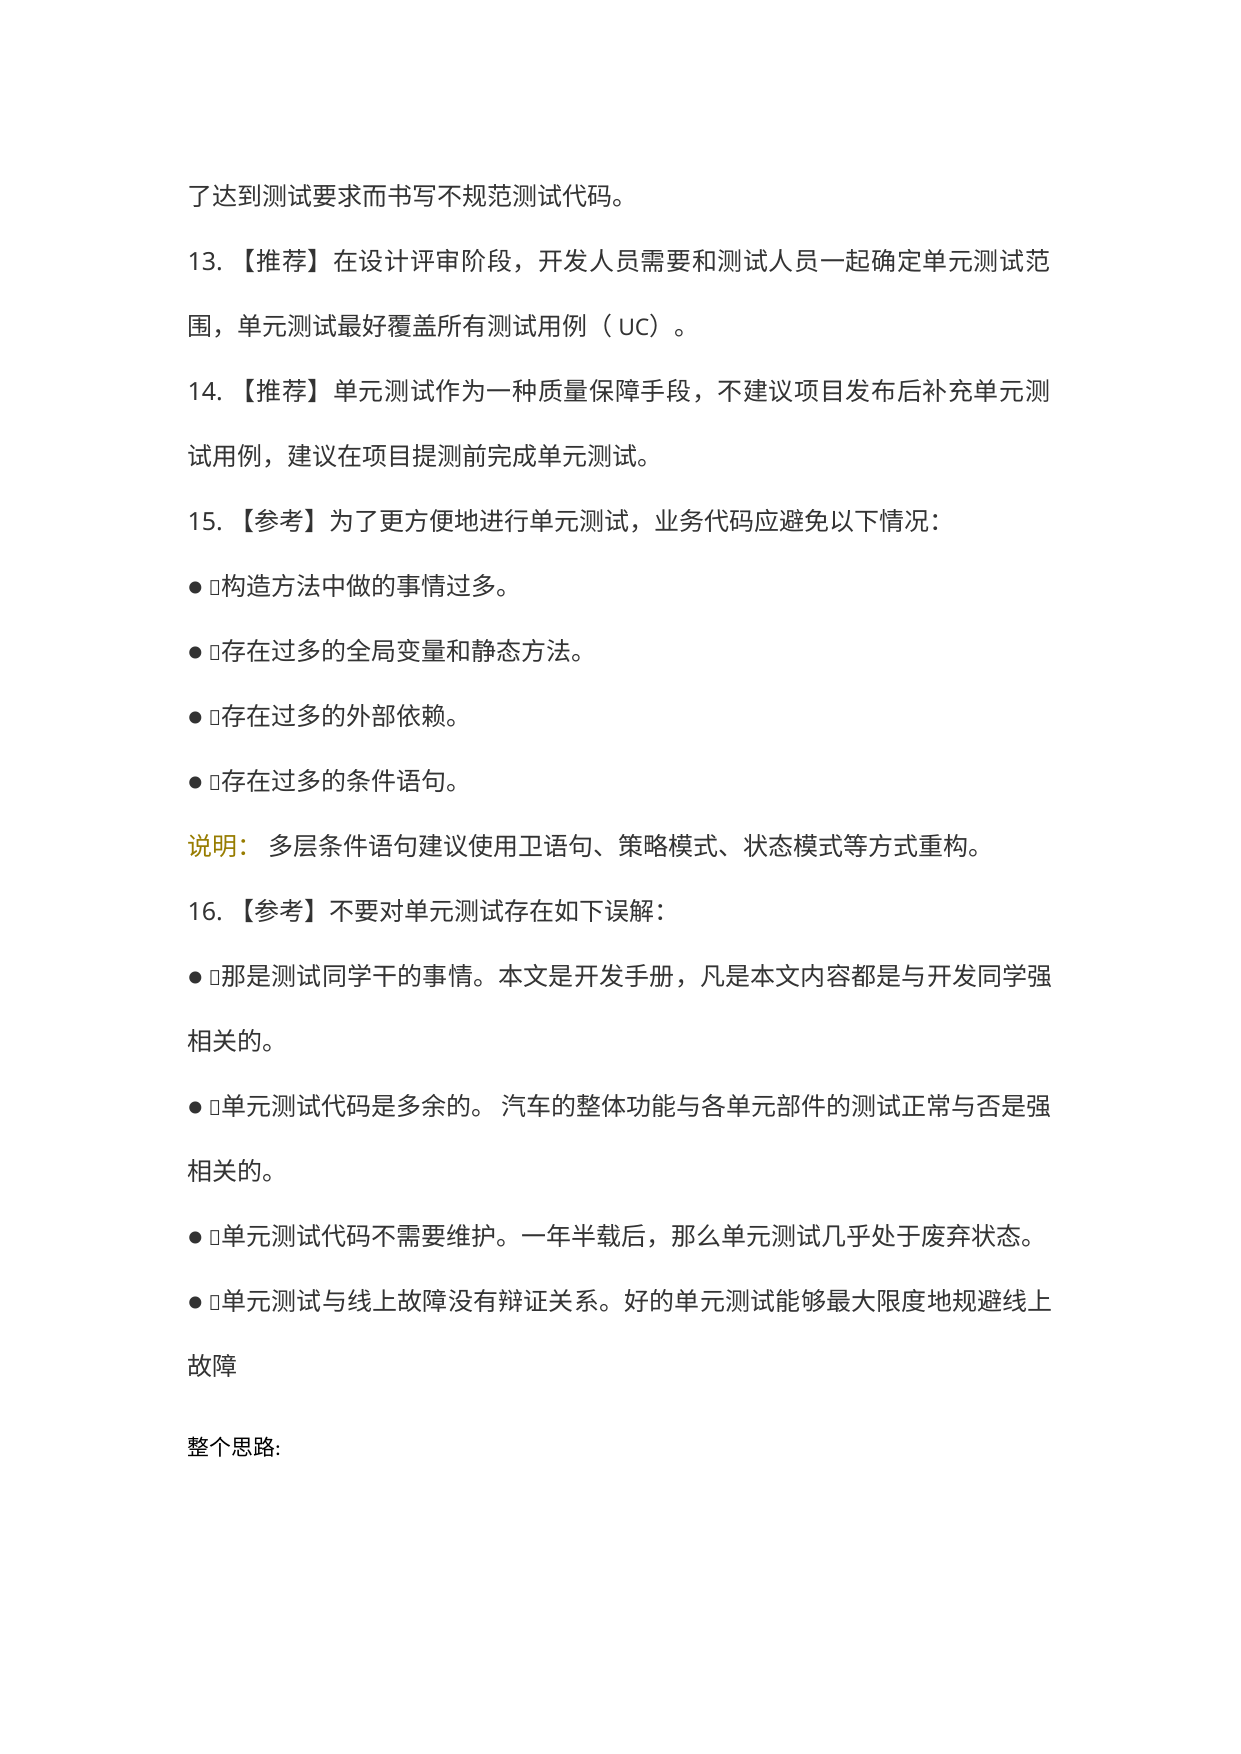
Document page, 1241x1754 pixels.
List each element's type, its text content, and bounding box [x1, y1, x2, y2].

text 整个思路: [187, 1429, 1053, 1462]
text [187, 162, 1053, 1397]
